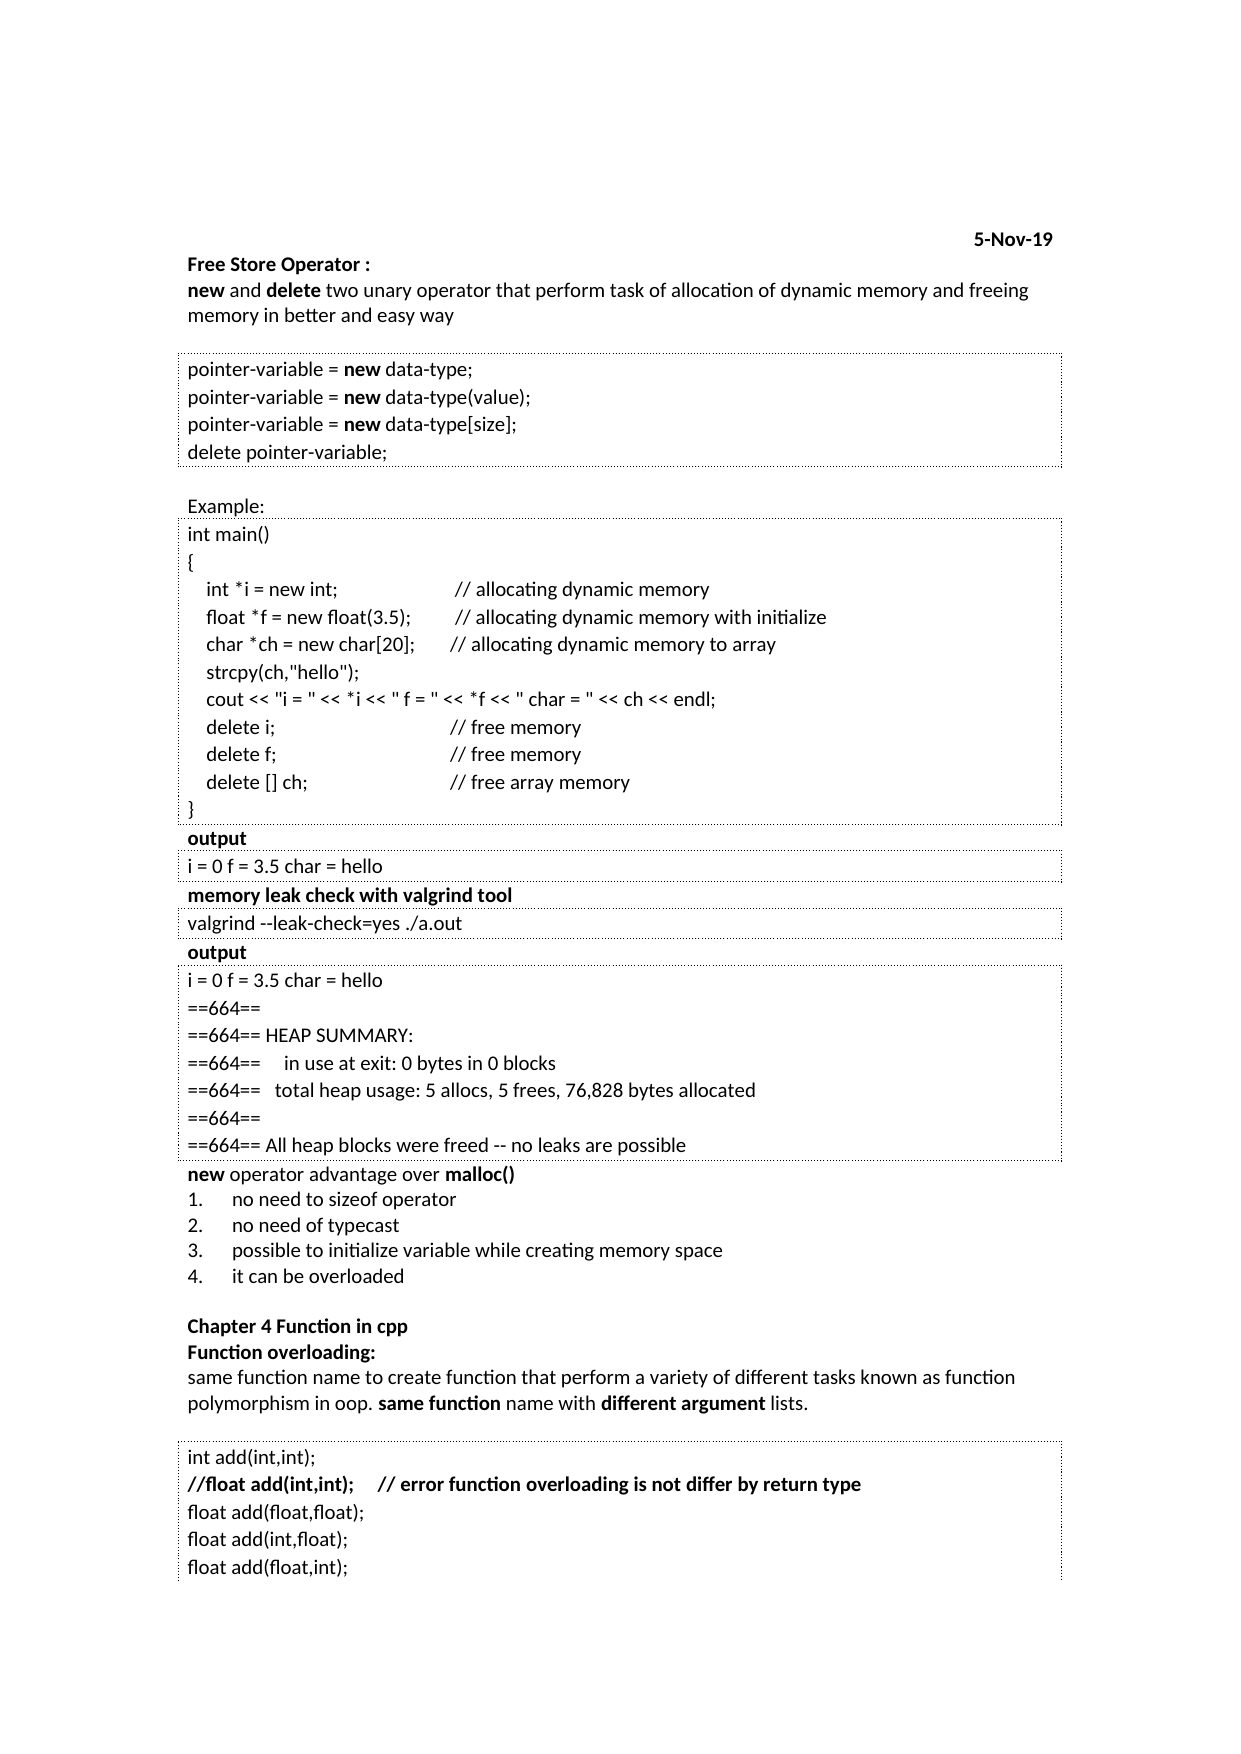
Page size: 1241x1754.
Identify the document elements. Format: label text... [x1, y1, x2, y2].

text delete i; // free memory [178, 714, 1062, 741]
text Example: [187, 493, 1053, 518]
text Chapter 4 Function in cpp [187, 1314, 1053, 1339]
list pointer-variable = new data-type[size]; [178, 411, 1062, 439]
text valgrind --leak-check=yes ./a.out [178, 907, 1062, 939]
list 5-Nov-19 [187, 226, 1053, 252]
text ==664== All heap blocks were freed -- no leaks are possible [178, 1133, 1062, 1161]
text int *i = new int; // allocating dynamic memory [178, 576, 1062, 604]
text float *f = new float(3.5); // allocating dynamic memory with initialize [178, 604, 1062, 631]
text ==664== HEAP SUMMARY: [178, 1023, 1062, 1050]
text //float add(int,int); // error function overloading is not differ by return type [178, 1471, 1062, 1499]
text } [178, 796, 1062, 825]
list it can be overloaded [187, 1263, 1053, 1288]
text ==664== in use at exit: 0 bytes in 0 blocks [178, 1050, 1062, 1078]
text i = 0 f = 3.5 char = hello [178, 850, 1062, 882]
text char *ch = new char[20]; // allocating dynamic memory to array [178, 631, 1062, 659]
text ==664== [178, 1105, 1062, 1133]
text output [187, 939, 1053, 964]
text same function name to create function that perform a variety of different tasks known as function polymorphism in oop. same function name with different argument lists. [187, 1364, 1053, 1415]
list Free Store Operator : [187, 252, 1053, 277]
text delete [] ch; // free array memory [178, 769, 1062, 796]
text cout << "i = " << *i << " f = " << *f << " char = " << ch << endl; [178, 686, 1062, 714]
text ==664== total heap usage: 5 allocs, 5 frees, 76,828 bytes allocated [178, 1078, 1062, 1105]
list no need of typecast [187, 1212, 1053, 1237]
text int add(int,int); [178, 1441, 1062, 1471]
text float add(int,float); [178, 1526, 1062, 1554]
text delete f; // free memory [178, 741, 1062, 769]
text { [178, 549, 1062, 576]
text ==664== [178, 995, 1062, 1023]
text int main() [178, 518, 1062, 549]
text float add(float,int); [178, 1554, 1062, 1581]
text Function overloading: [187, 1339, 1053, 1364]
list possible to initialize variable while creating memory space [187, 1237, 1053, 1263]
list delete pointer-variable; [178, 439, 1062, 467]
list pointer-variable = new data-type(value); [178, 384, 1062, 411]
text output [187, 825, 1053, 850]
text memory leak check with valgrind tool [187, 882, 1053, 907]
list new and delete two unary operator that perform task of allocation of dynamic memory and freeing memory in better and easy way [187, 277, 1053, 328]
list no need to sizeof operator [187, 1187, 1053, 1212]
text i = 0 f = 3.5 char = hello [178, 964, 1062, 995]
text strcpy(ch,"hello"); [178, 659, 1062, 686]
text new operator advantage over malloc() [187, 1161, 1053, 1187]
text float add(float,float); [178, 1499, 1062, 1526]
list pointer-variable = new data-type; [178, 353, 1062, 384]
